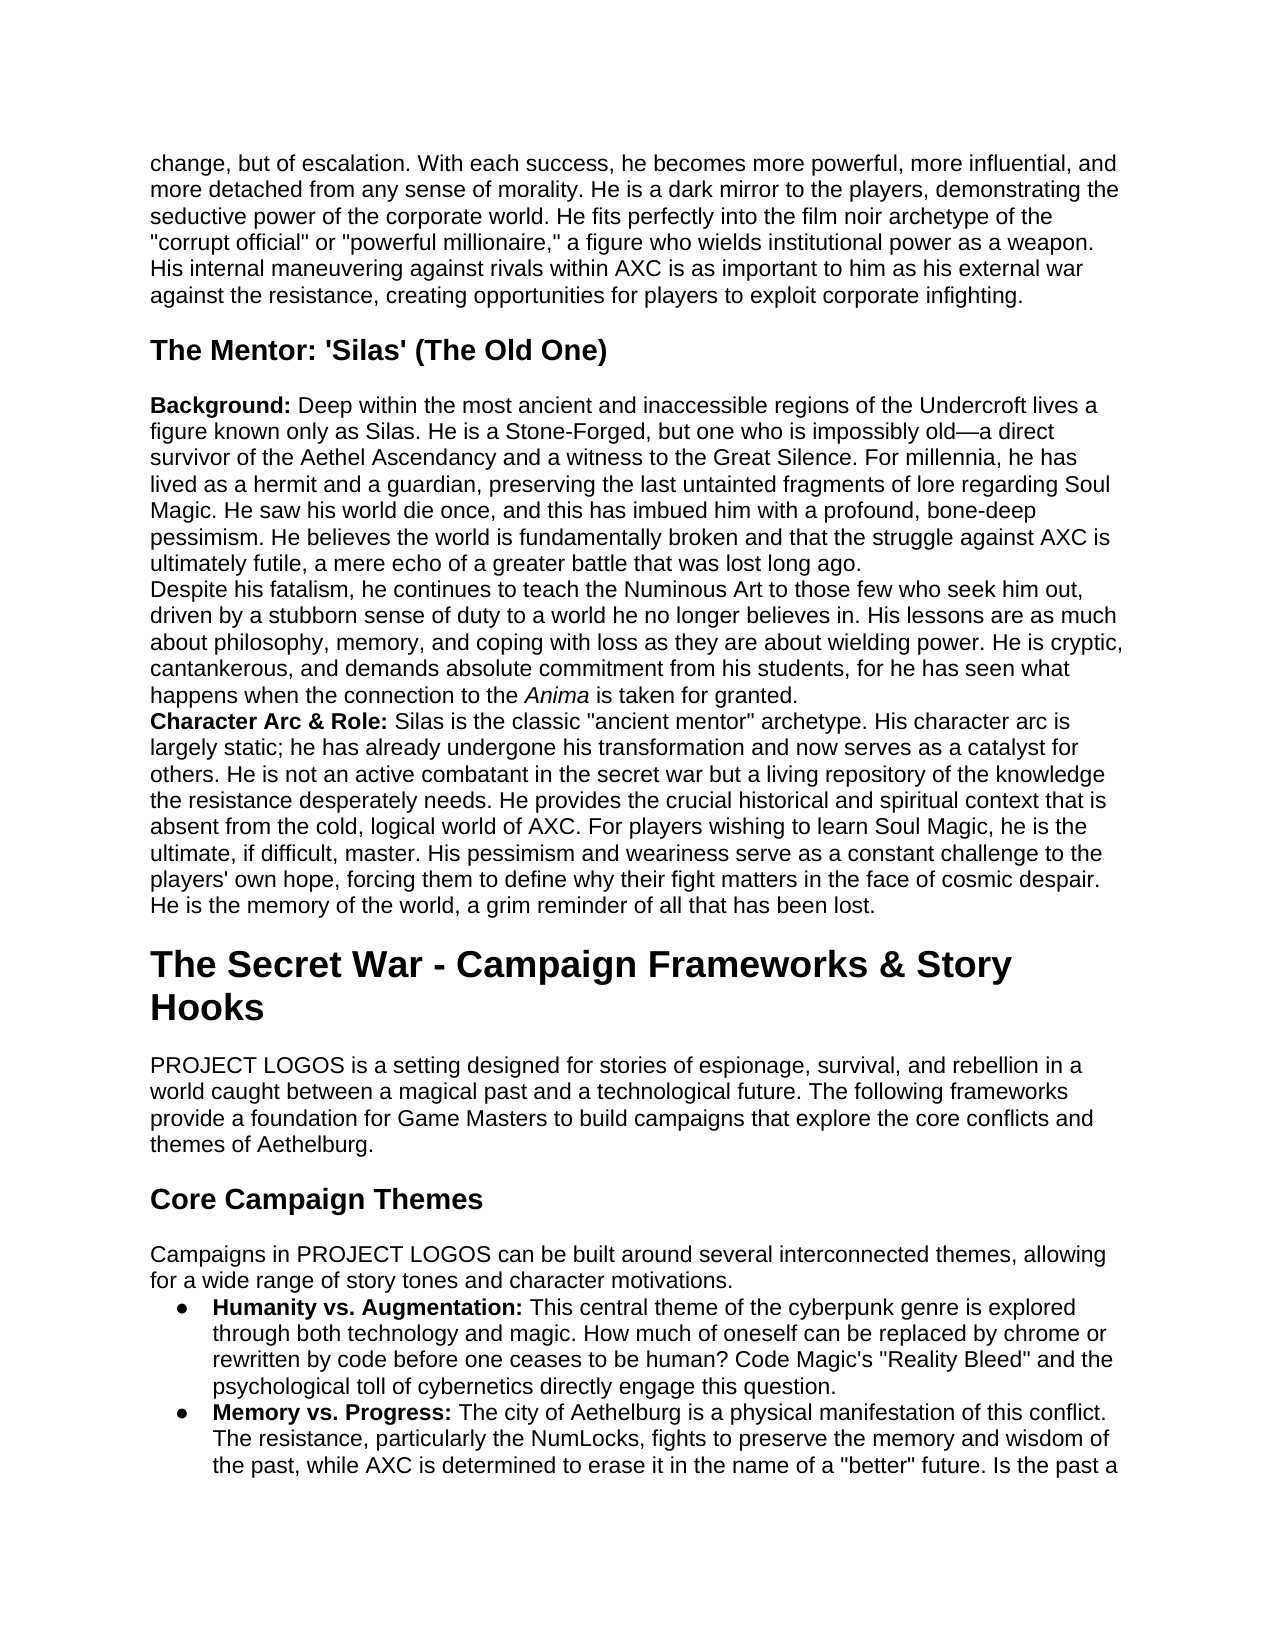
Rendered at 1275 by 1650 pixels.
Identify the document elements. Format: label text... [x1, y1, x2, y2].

subtitle The Secret War - Campaign Frameworks & Story Hooks [150, 942, 1125, 1028]
text PROJECT LOGOS is a setting designed for stories of espionage, survival, and rebellion in a world caught between a magical past and a technological future. The following frameworks provide a foundation for Game Masters to build campaigns that explore the core conflicts and themes of Aethelburg. [150, 1052, 1125, 1157]
subtitle Core Campaign Themes [150, 1182, 1125, 1216]
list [175, 1399, 1125, 1478]
text Campaigns in PROJECT LOGOS can be built around several interconnected themes, allowing for a wide range of story tones and character motivations. [150, 1241, 1125, 1293]
text Character Arc & Role: Silas is the classic "ancient mentor" archetype. His character arc is largely static; he has already undergone his transformation and now serves as a catalyst for others. He is not an active combatant in the secret war but a living repository of the knowledge the resistance desperately needs. He provides the crucial historical and spiritual context that is absent from the cold, logical world of AXC. For players wishing to learn Soul Magic, he is the ultimate, if difficult, master. His pessimism and weariness serve as a constant challenge to the players' own hope, forcing them to define why their fight matters in the face of cosmic despair. He is the memory of the world, a grim reminder of all that has been lost. [150, 708, 1125, 919]
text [150, 150, 1125, 308]
list Humanity vs. Augmentation: This central theme of the cyberpunk genre is explored through both technology and magic. How much of oneself can be replaced by chrome or rewritten by code before one ceases to be human? Code Magic's "Reality Bleed" and the psychological toll of cybernetics directly engage this question. [175, 1293, 1125, 1399]
text Background: Deep within the most ancient and inaccessible regions of the Undercroft lives a figure known only as Silas. He is a Stone-Forged, but one who is impossibly old—a direct survivor of the Aethel Ascendancy and a witness to the Great Silence. For millennia, he has lived as a hermit and a guardian, preserving the last untainted fragments of lore regarding Soul Magic. He saw his world die once, and this has imbued him with a profound, bone-deep pessimism. He believes the world is fundamentally broken and that the struggle against AXC is ultimately futile, a mere echo of a greater battle that was lost long ago. [150, 392, 1125, 576]
text Despite his fatalism, he continues to teach the Numinous Art to those few who seek him out, driven by a stubborn sense of duty to a world he no longer believes in. His lessons are as much about philosophy, memory, and coping with loss as they are about wielding power. He is cryptic, cantankerous, and demands absolute commitment from his students, for he has seen what happens when the connection to the Anima is taken for granted. [150, 576, 1125, 708]
subtitle The Mentor: 'Silas' (The Old One) [150, 333, 1125, 367]
